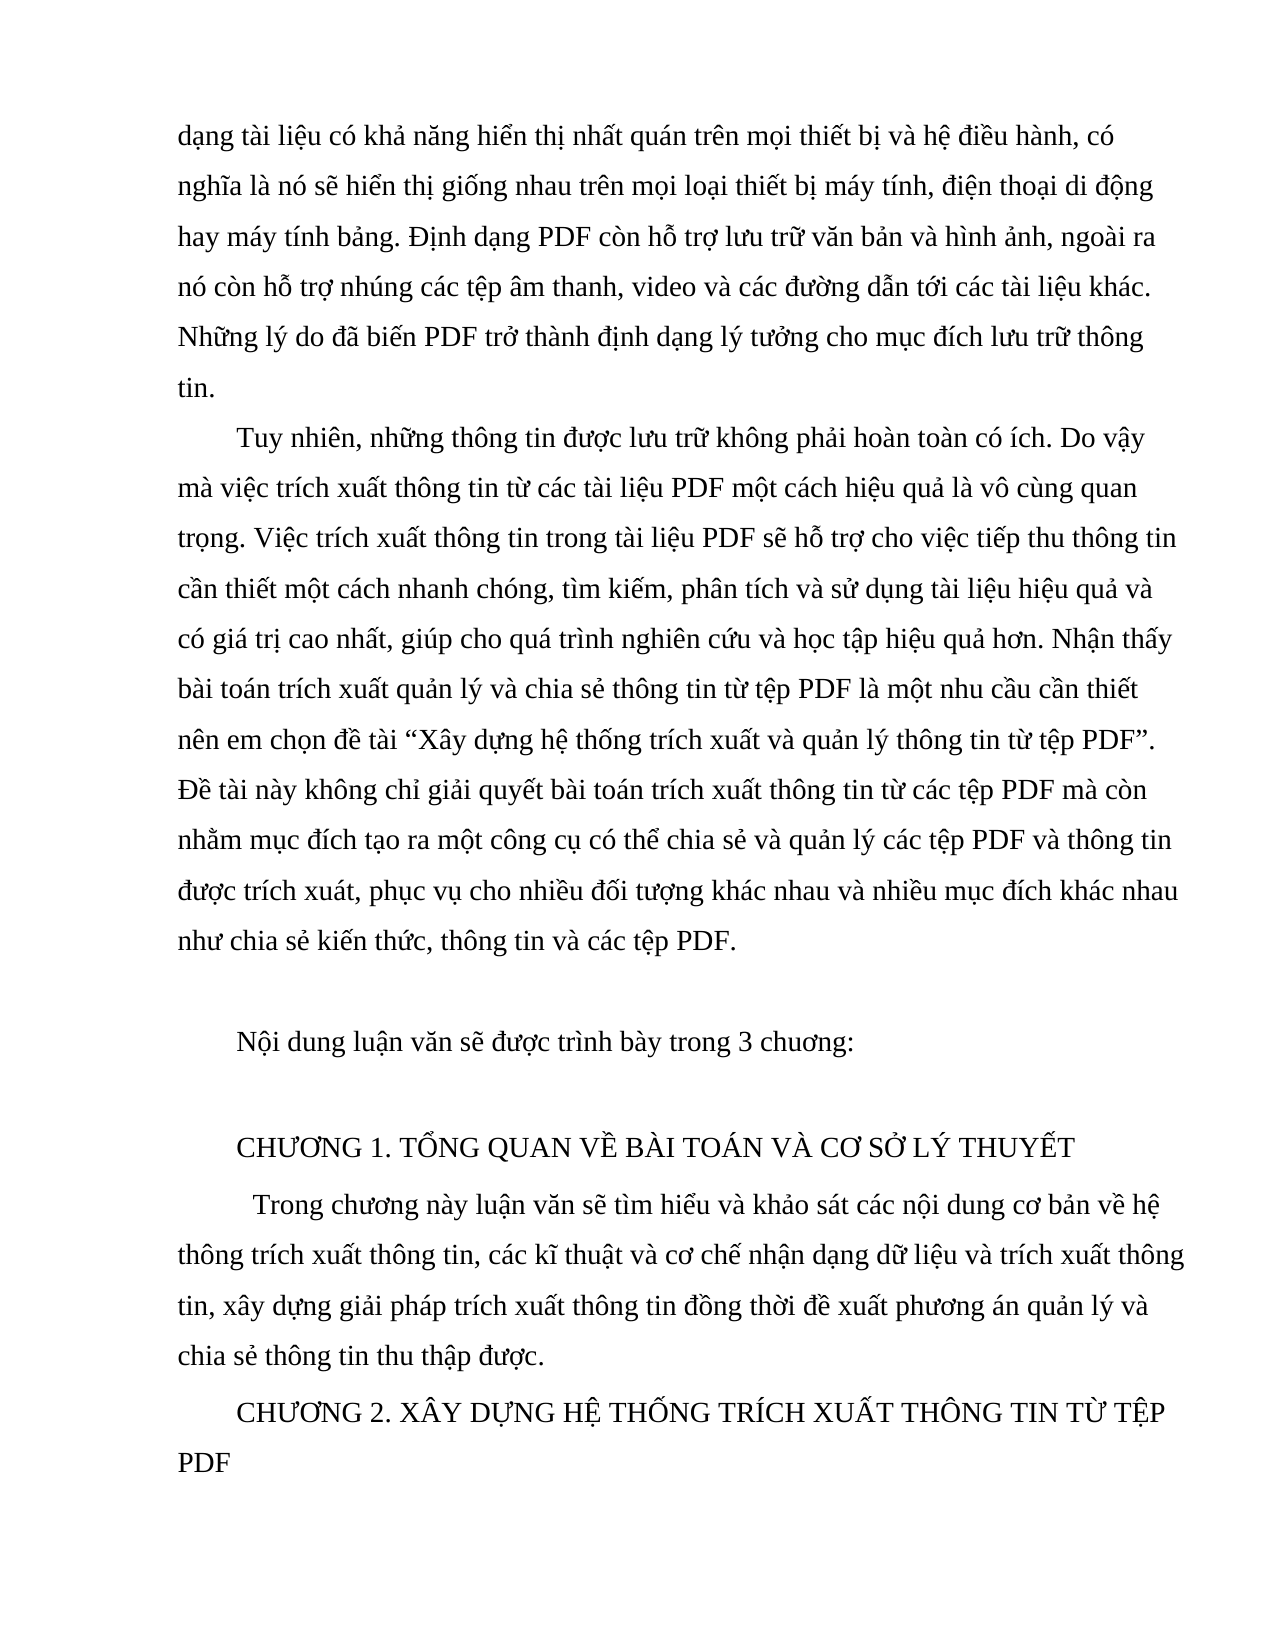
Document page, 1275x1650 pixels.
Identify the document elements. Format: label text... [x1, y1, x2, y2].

text CHƯƠNG 2. XÂY DỰNG HỆ THỐNG TRÍCH XUẤT THÔNG TIN TỪ TỆP PDF [177, 1395, 1186, 1478]
text Nội dung luận văn sẽ được trình bày trong 3 chuơng: [177, 1024, 1186, 1057]
text Trong chương này luận văn sẽ tìm hiểu và khảo sát các nội dung cơ bản về hệ thông trích xuất thông tin, các kĩ thuật và cơ chế nhận dạng dữ liệu và trích xuất thông tin, xây dựng giải pháp trích xuất thông tin đồng thời đề xuất phương án quản lý và chia sẻ thông tin thu thập được. [177, 1187, 1186, 1372]
text CHƯƠNG 1. TỔNG QUAN VỀ BÀI TOÁN VÀ CƠ SỞ LÝ THUYẾT [236, 1131, 1186, 1164]
text Tuy nhiên, những thông tin được lưu trữ không phải hoàn toàn có ích. Do vậy mà việc trích xuất thông tin từ các tài liệu PDF một cách hiệu quả là vô cùng quan trọng. Việc trích xuất thông tin trong tài liệu PDF sẽ hỗ trợ cho việc tiếp thu thông tin cần thiết một cách nhanh chóng, tìm kiếm, phân tích và sử dụng tài liệu hiệu quả và có giá trị cao nhất, giúp cho quá trình nghiên cứu và học tập hiệu quả hơn. Nhận thấy bài toán trích xuất quản lý và chia sẻ thông tin từ tệp PDF là một nhu cầu cần thiết nên em chọn đề tài “Xây dựng hệ thống trích xuất và quản lý thông tin từ tệp PDF”. Đề tài này không chỉ giải quyết bài toán trích xuất thông tin từ các tệp PDF mà còn nhằm mục đích tạo ra một công cụ có thể chia sẻ và quản lý các tệp PDF và thông tin được trích xuát, phục vụ cho nhiều đối tượng khác nhau và nhiều mục đích khác nhau như chia sẻ kiến thức, thông tin và các tệp PDF. [177, 420, 1186, 957]
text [177, 118, 1186, 403]
